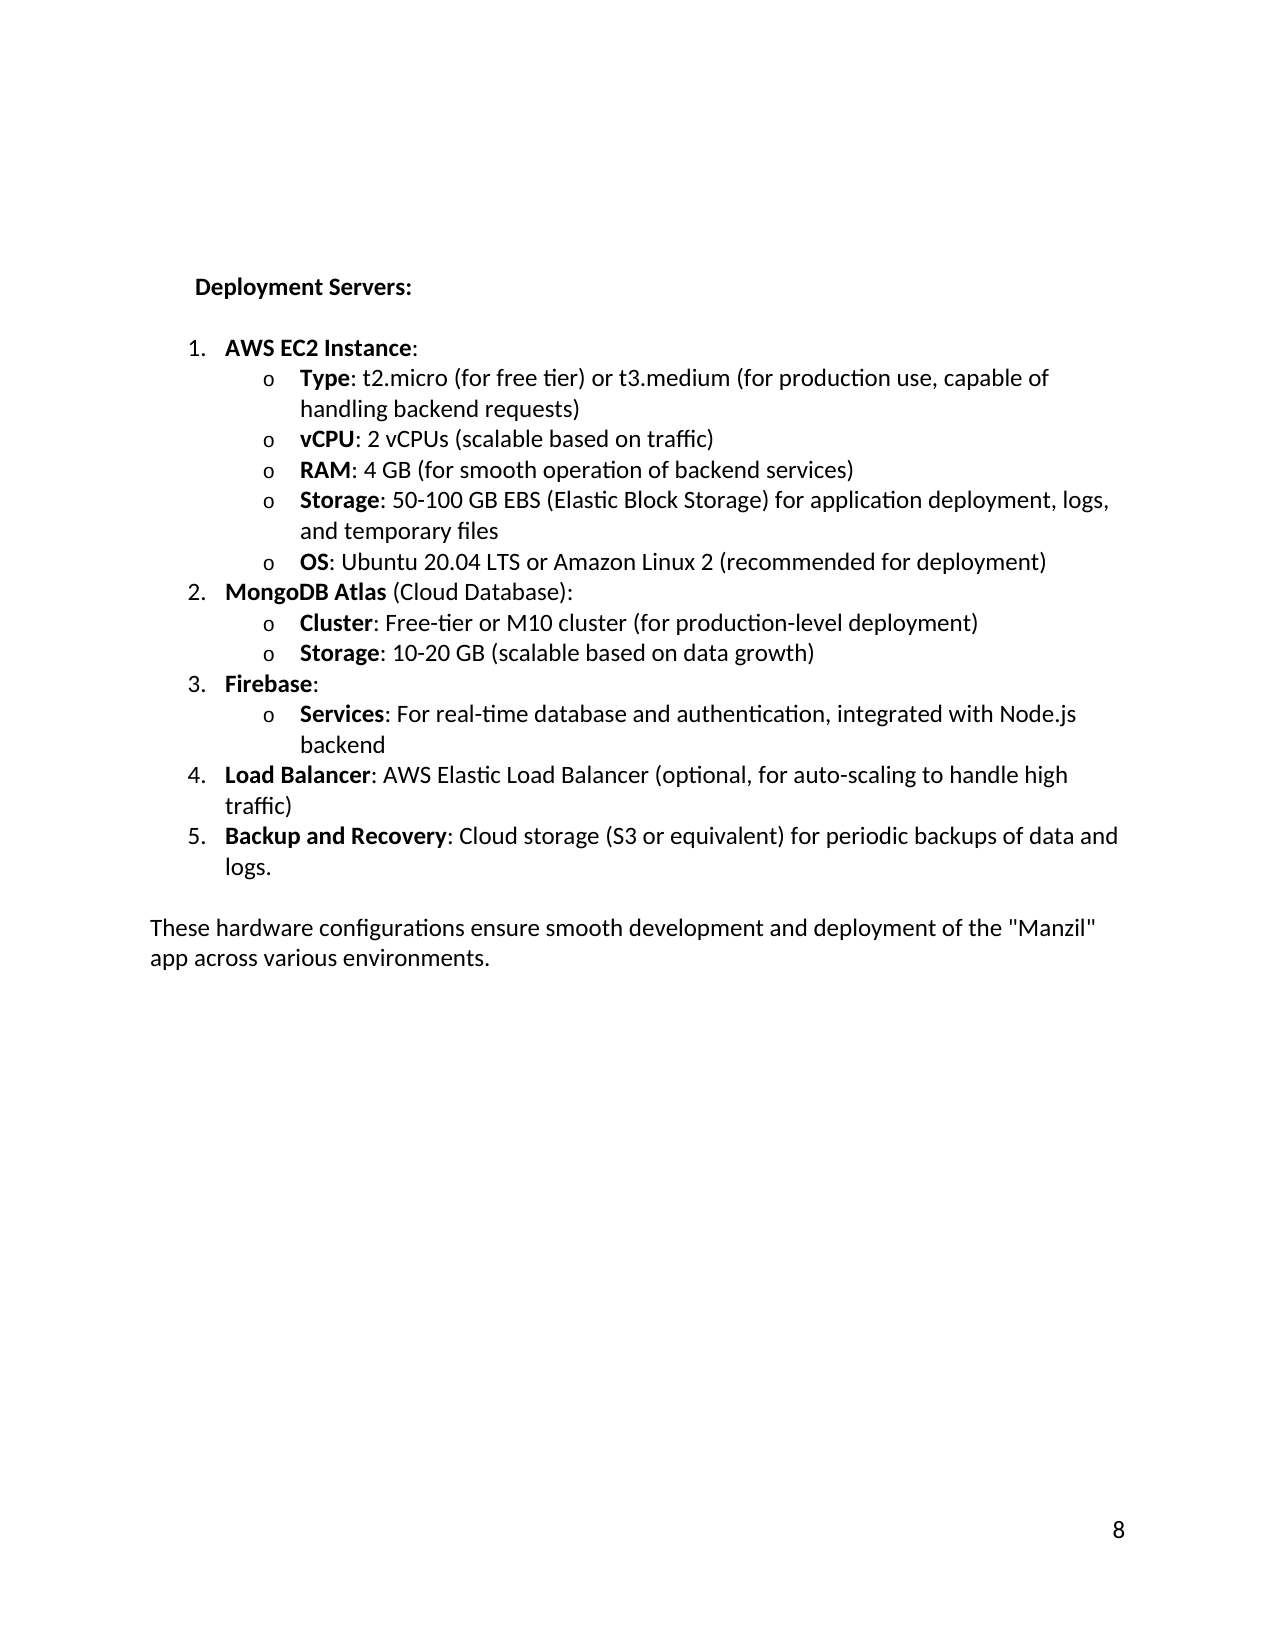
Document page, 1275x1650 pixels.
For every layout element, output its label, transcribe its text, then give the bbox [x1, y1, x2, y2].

list Backup and Recovery: Cloud storage (S3 or equivalent) for periodic backups of data and logs. [187, 820, 1125, 881]
list Services: For real-time database and authentication, integrated with Node.js backend [262, 698, 1125, 759]
list OS: Ubuntu 20.04 LTS or Amazon Linux 2 (recommended for deployment) [262, 546, 1125, 576]
list Firebase: [187, 668, 1125, 698]
list Type: t2.micro (for free tier) or t3.medium (for production use, capable of handling backend requests) [262, 362, 1125, 423]
list Load Balancer: AWS Elastic Load Balancer (optional, for auto-scaling to handle high traffic) [187, 759, 1125, 820]
list AWS EC2 Instance: [187, 332, 1125, 362]
list MongoDB Atlas (Cloud Database): [187, 576, 1125, 607]
list RAM: 4 GB (for smooth operation of backend services) [262, 454, 1125, 484]
list Storage: 50-100 GB EBS (Elastic Block Storage) for application deployment, logs, and temporary files [262, 484, 1125, 546]
list Cluster: Free-tier or M10 cluster (for production-level deployment) [262, 607, 1125, 637]
list vCPU: 2 vCPUs (scalable based on traffic) [262, 423, 1125, 454]
text Deployment Servers: [195, 271, 1125, 301]
text These hardware configurations ensure smooth development and deployment of the "Manzil" app across various environments. [150, 912, 1125, 973]
list Storage: 10-20 GB (scalable based on data growth) [262, 637, 1125, 668]
